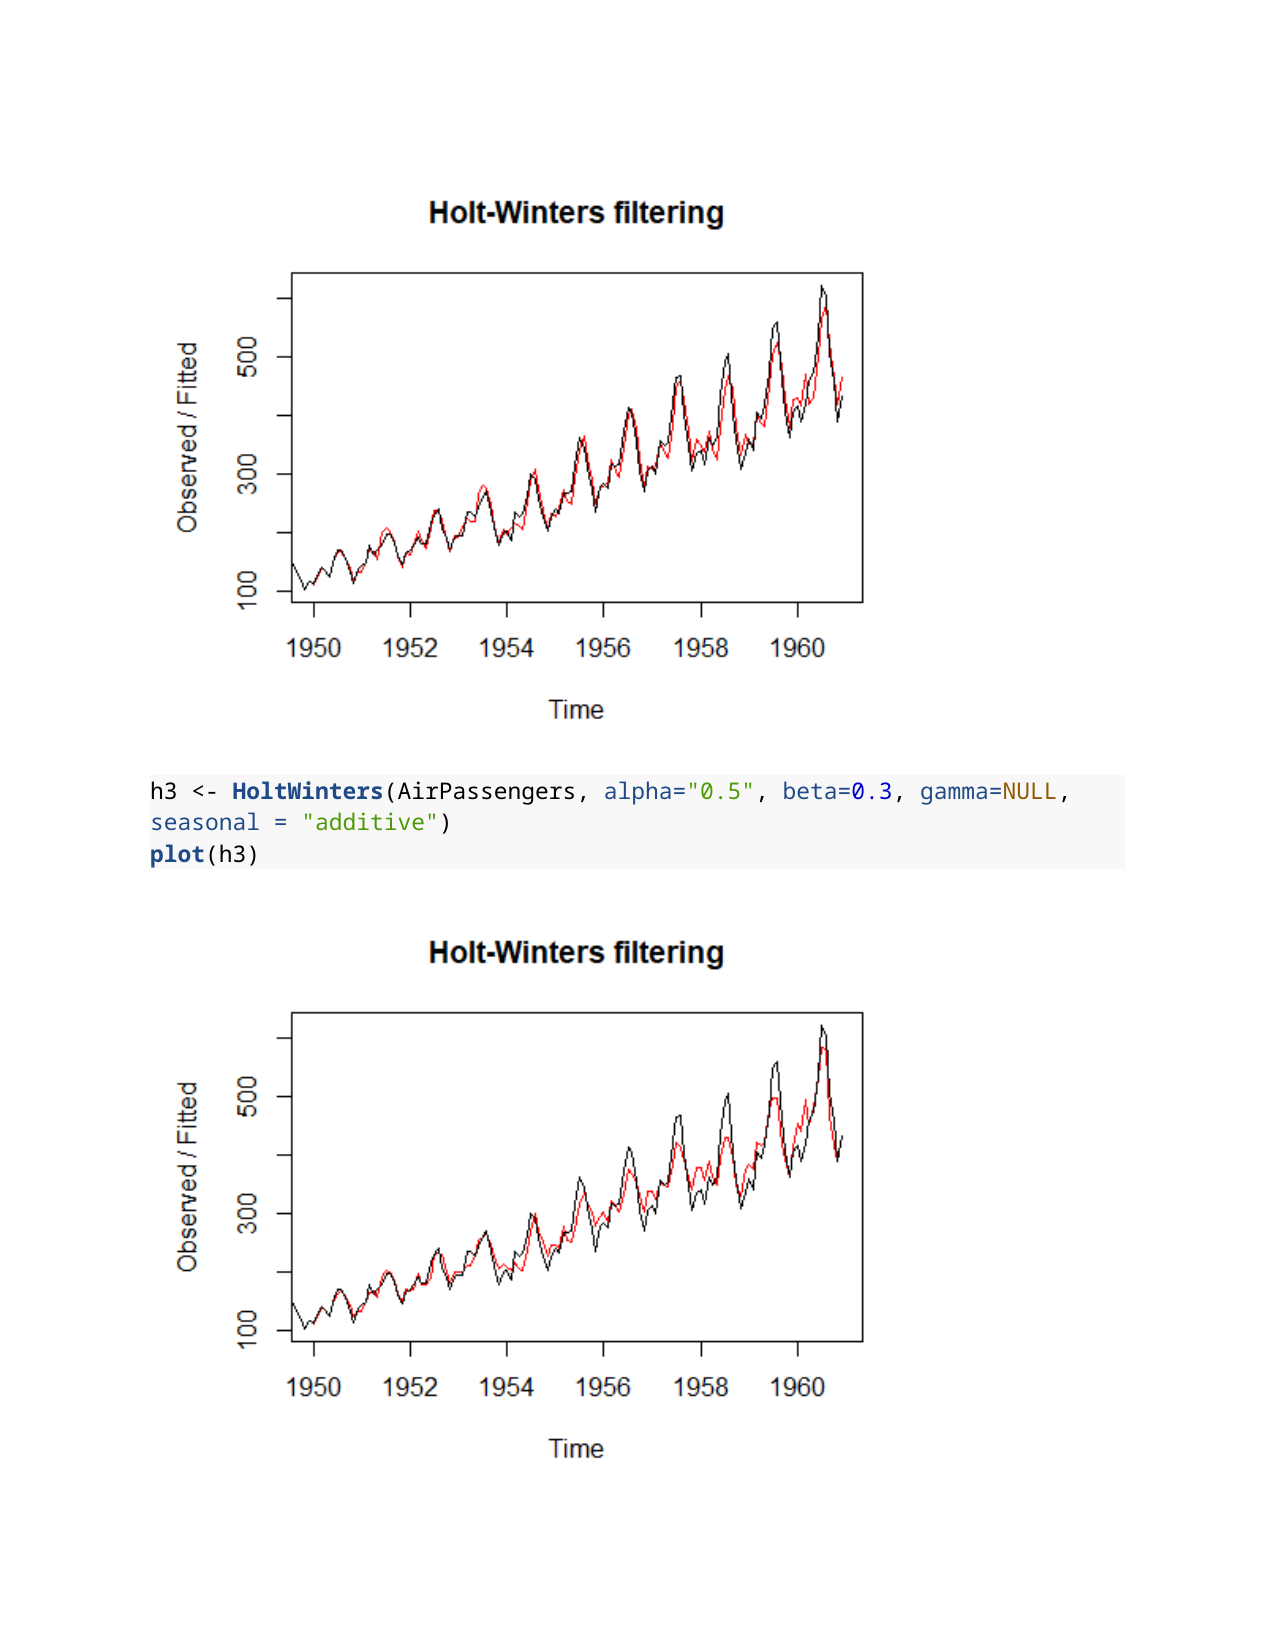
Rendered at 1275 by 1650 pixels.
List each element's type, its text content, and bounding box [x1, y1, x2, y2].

picture [168, 889, 927, 1496]
picture [168, 150, 927, 757]
text h3 <- HoltWinters(AirPassengers, alpha="0.5", beta=0.3, gamma=NULL, seasonal = "additive") plot(h3) [260, 775, 1125, 869]
